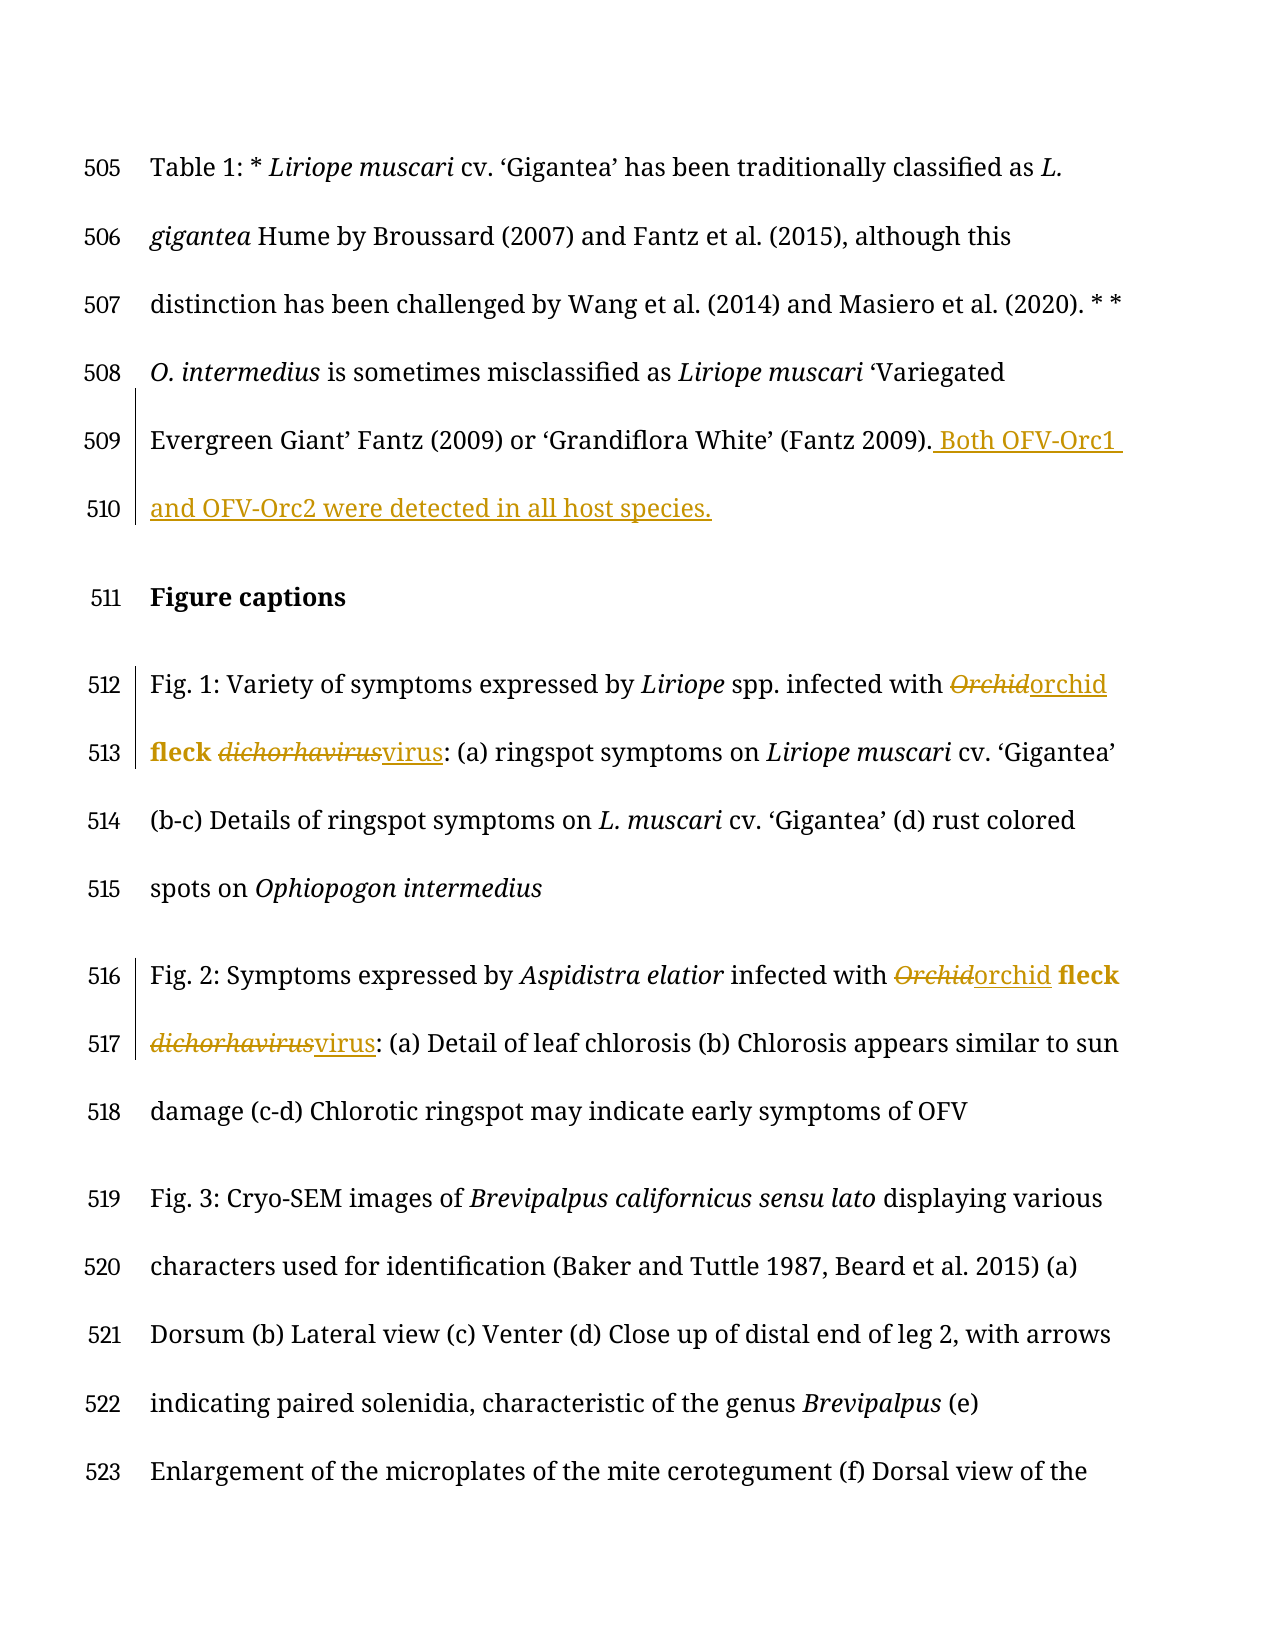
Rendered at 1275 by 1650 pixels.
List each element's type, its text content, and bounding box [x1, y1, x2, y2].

text Fig. 1: Variety of symptoms expressed by Liriope spp. infected with fleck : (a) ringspot symptoms on Liriope muscari cv. ‘Gigantea’ (b-c) Details of ringspot symptoms on L. muscari cv. ‘Gigantea’ (d) rust colored spots on Ophiopogon intermedius [150, 666, 1125, 905]
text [150, 1181, 1125, 1487]
subtitle Figure captions [150, 579, 1125, 614]
text Table 1: * Liriope muscari cv. ‘Gigantea’ has been traditionally classified as L. gigantea Hume by Broussard (2007) and Fantz et al. (2015), although this distinction has been challenged by Wang et al. (2014) and Masiero et al. (2020). * * O. intermedius is sometimes misclassified as Liriope muscari ‘Variegated Evergreen Giant’ Fantz (2009) or ‘Grandiflora White’ (Fantz 2009). [150, 150, 1125, 525]
text Fig. 2: Symptoms expressed by Aspidistra elatior infected with fleck : (a) Detail of leaf chlorosis (b) Chlorosis appears similar to sun damage (c-d) Chlorotic ringspot may indicate early symptoms of OFV [150, 958, 1125, 1128]
